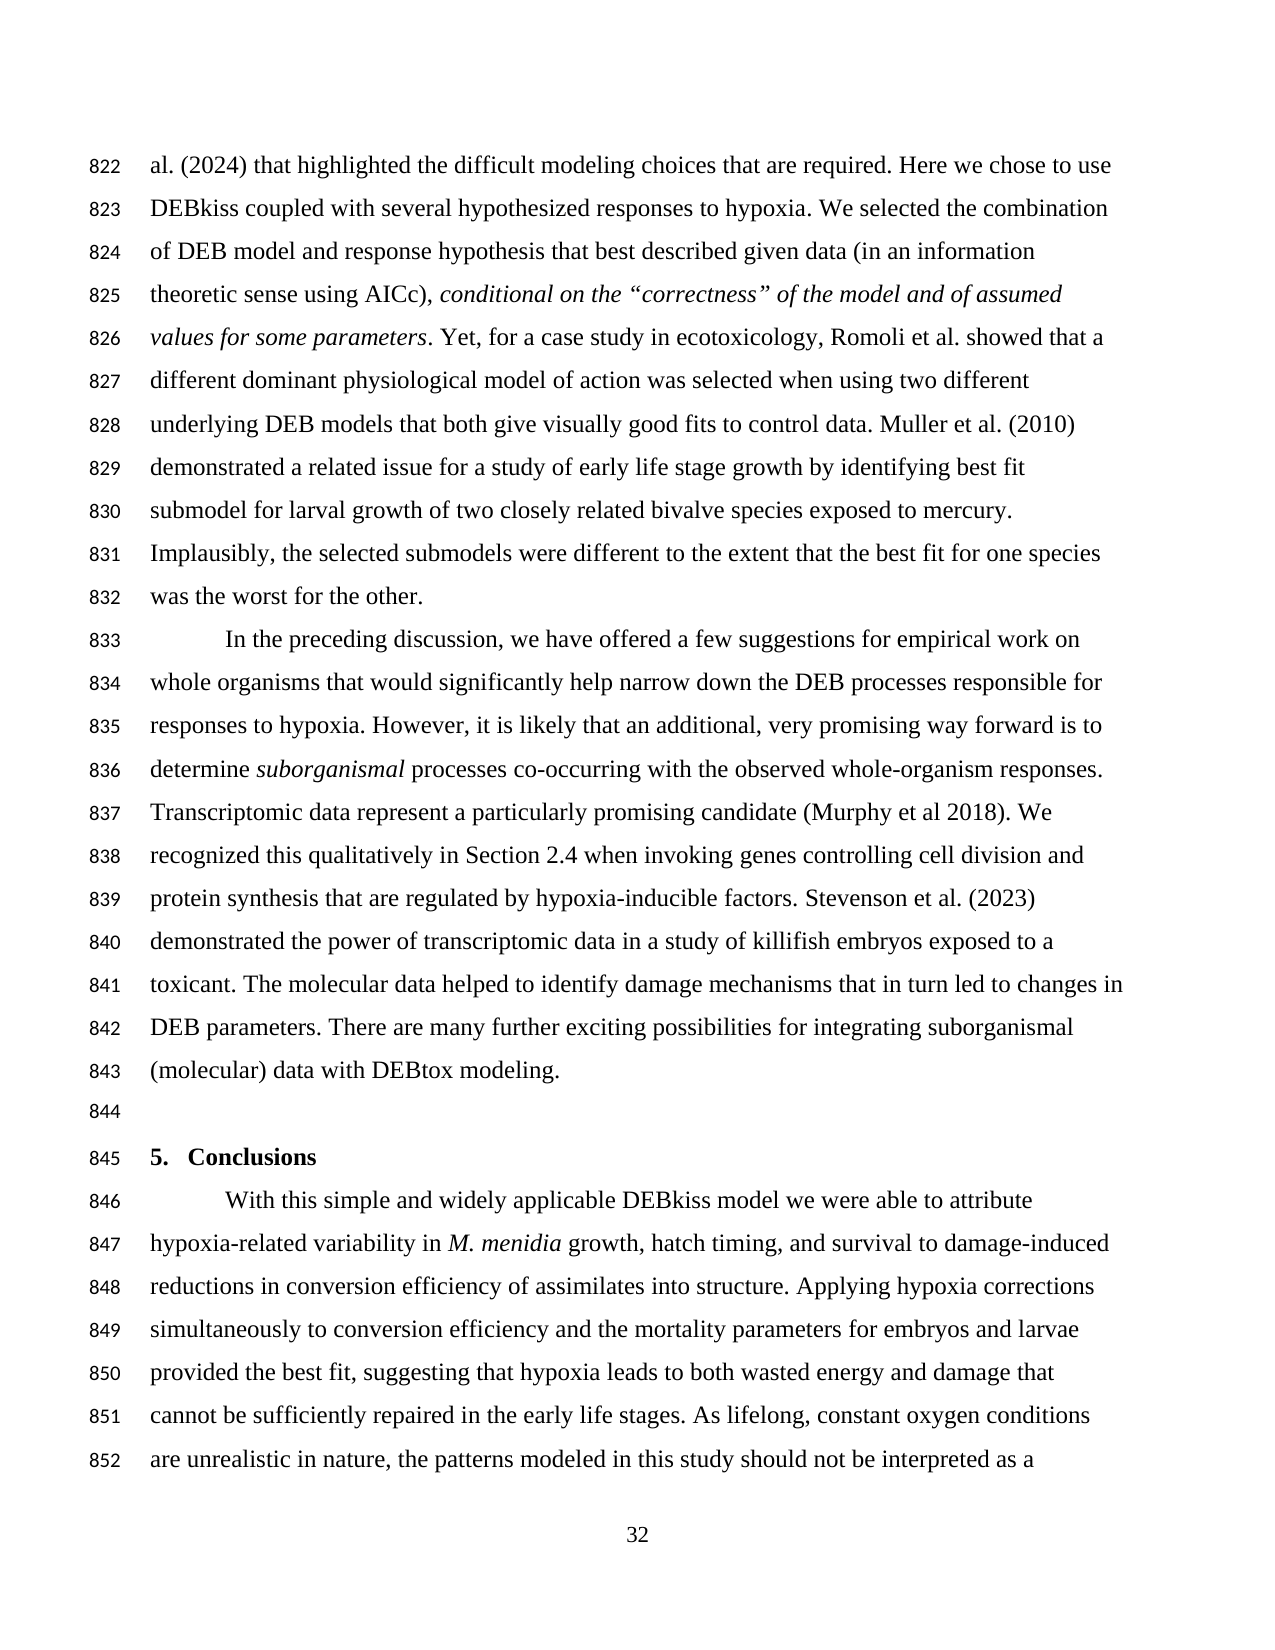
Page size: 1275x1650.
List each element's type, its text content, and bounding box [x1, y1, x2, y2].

list Conclusions [150, 1142, 1125, 1171]
text In the preceding discussion, we have offered a few suggestions for empirical work on whole organisms that would significantly help narrow down the DEB processes responsible for responses to hypoxia. However, it is likely that an additional, very promising way forward is to determine suborganismal processes co-occurring with the observed whole-organism responses. Transcriptomic data represent a particularly promising candidate (Murphy et al 2018). We recognized this qualitatively in Section 2.4 when invoking genes controlling cell division and protein synthesis that are regulated by hypoxia-inducible factors. Stevenson et al. (2023) demonstrated the power of transcriptomic data in a study of killifish embryos exposed to a toxicant. The molecular data helped to identify damage mechanisms that in turn led to changes in DEB parameters. There are many further exciting possibilities for integrating suborganismal (molecular) data with DEBtox modeling. [150, 624, 1125, 1084]
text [150, 150, 1125, 610]
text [150, 1185, 1125, 1472]
